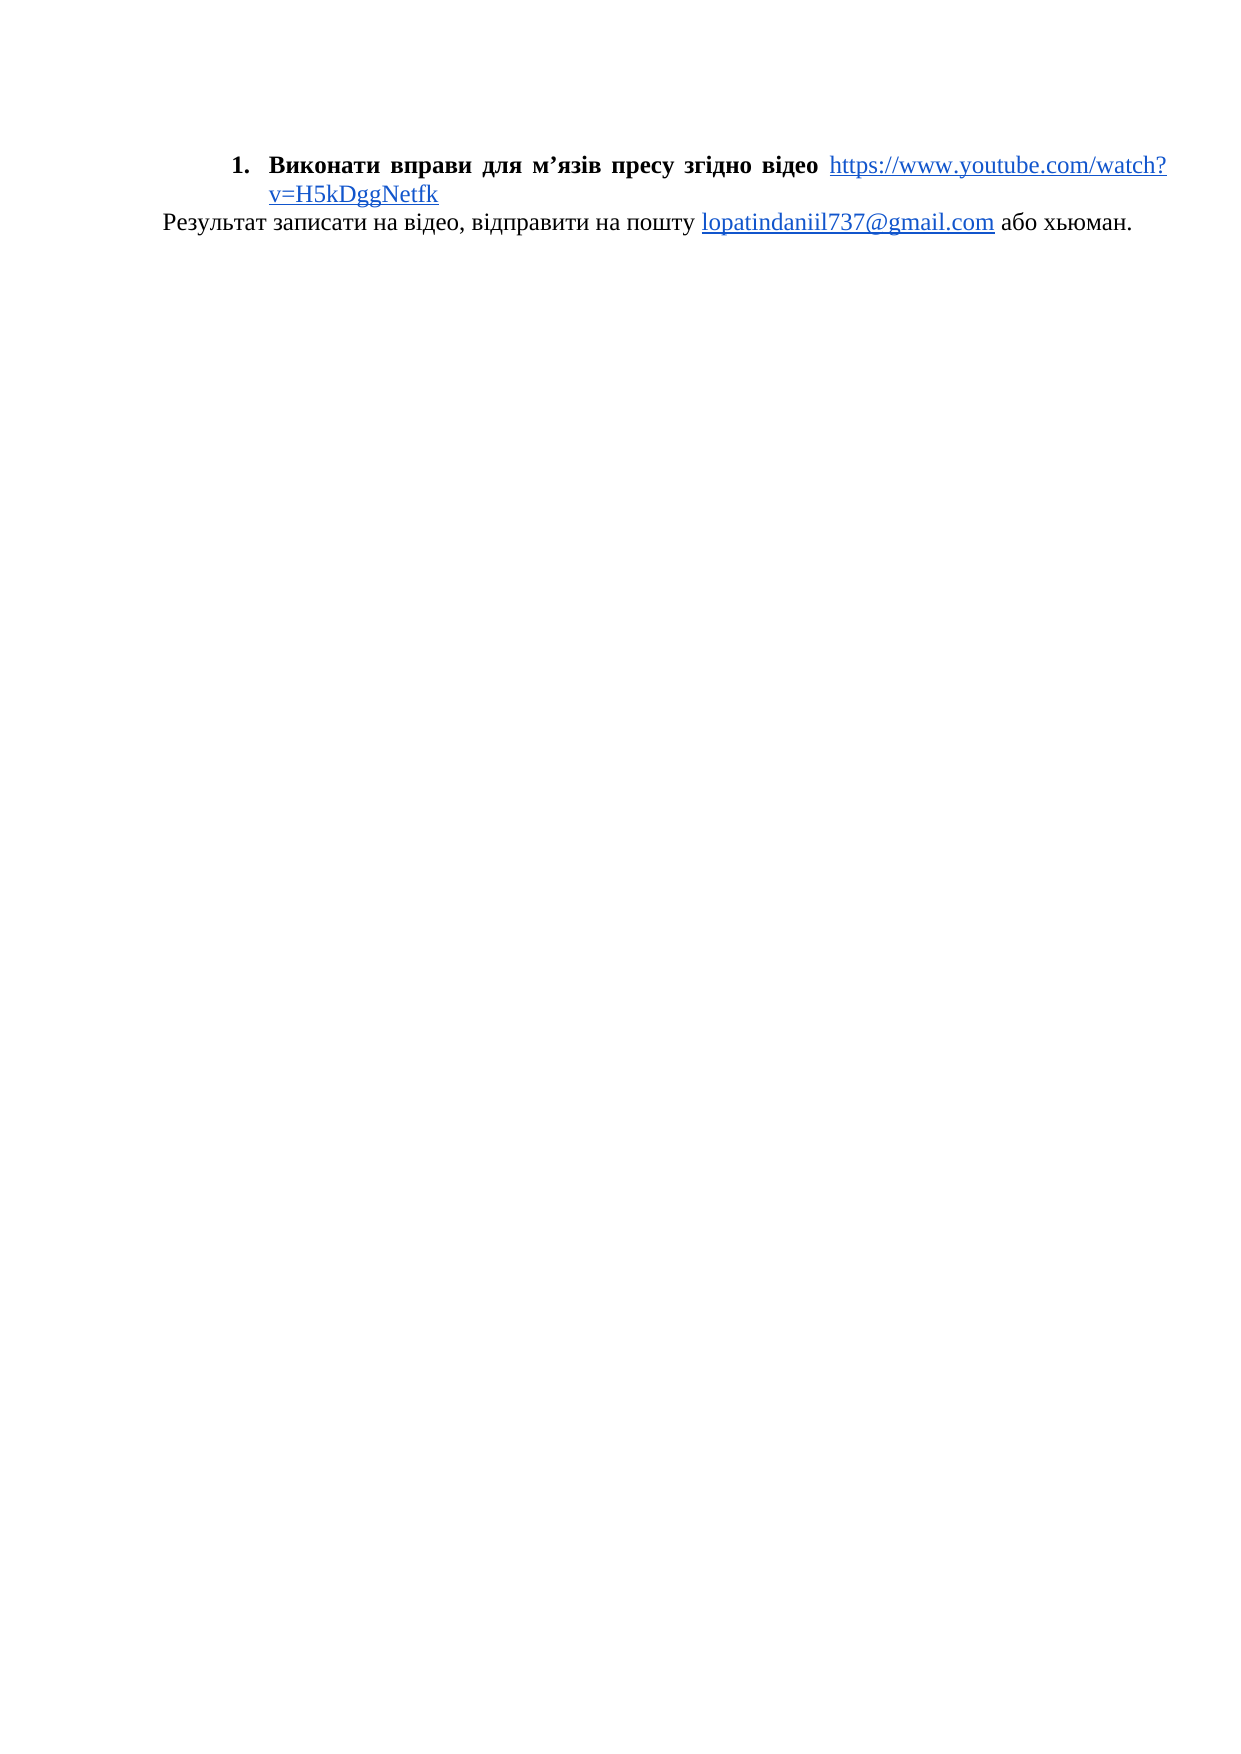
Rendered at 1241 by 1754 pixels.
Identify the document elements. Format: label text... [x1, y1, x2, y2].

list Виконати вправи для м’язів пресу згідно відео https://www.youtube.com/watch?v=H5kDggNetfk [231, 150, 1167, 207]
text Результат записати на відео, відправити на пошту lopatindaniil737@gmail.com або хьюман. [162, 207, 1167, 236]
